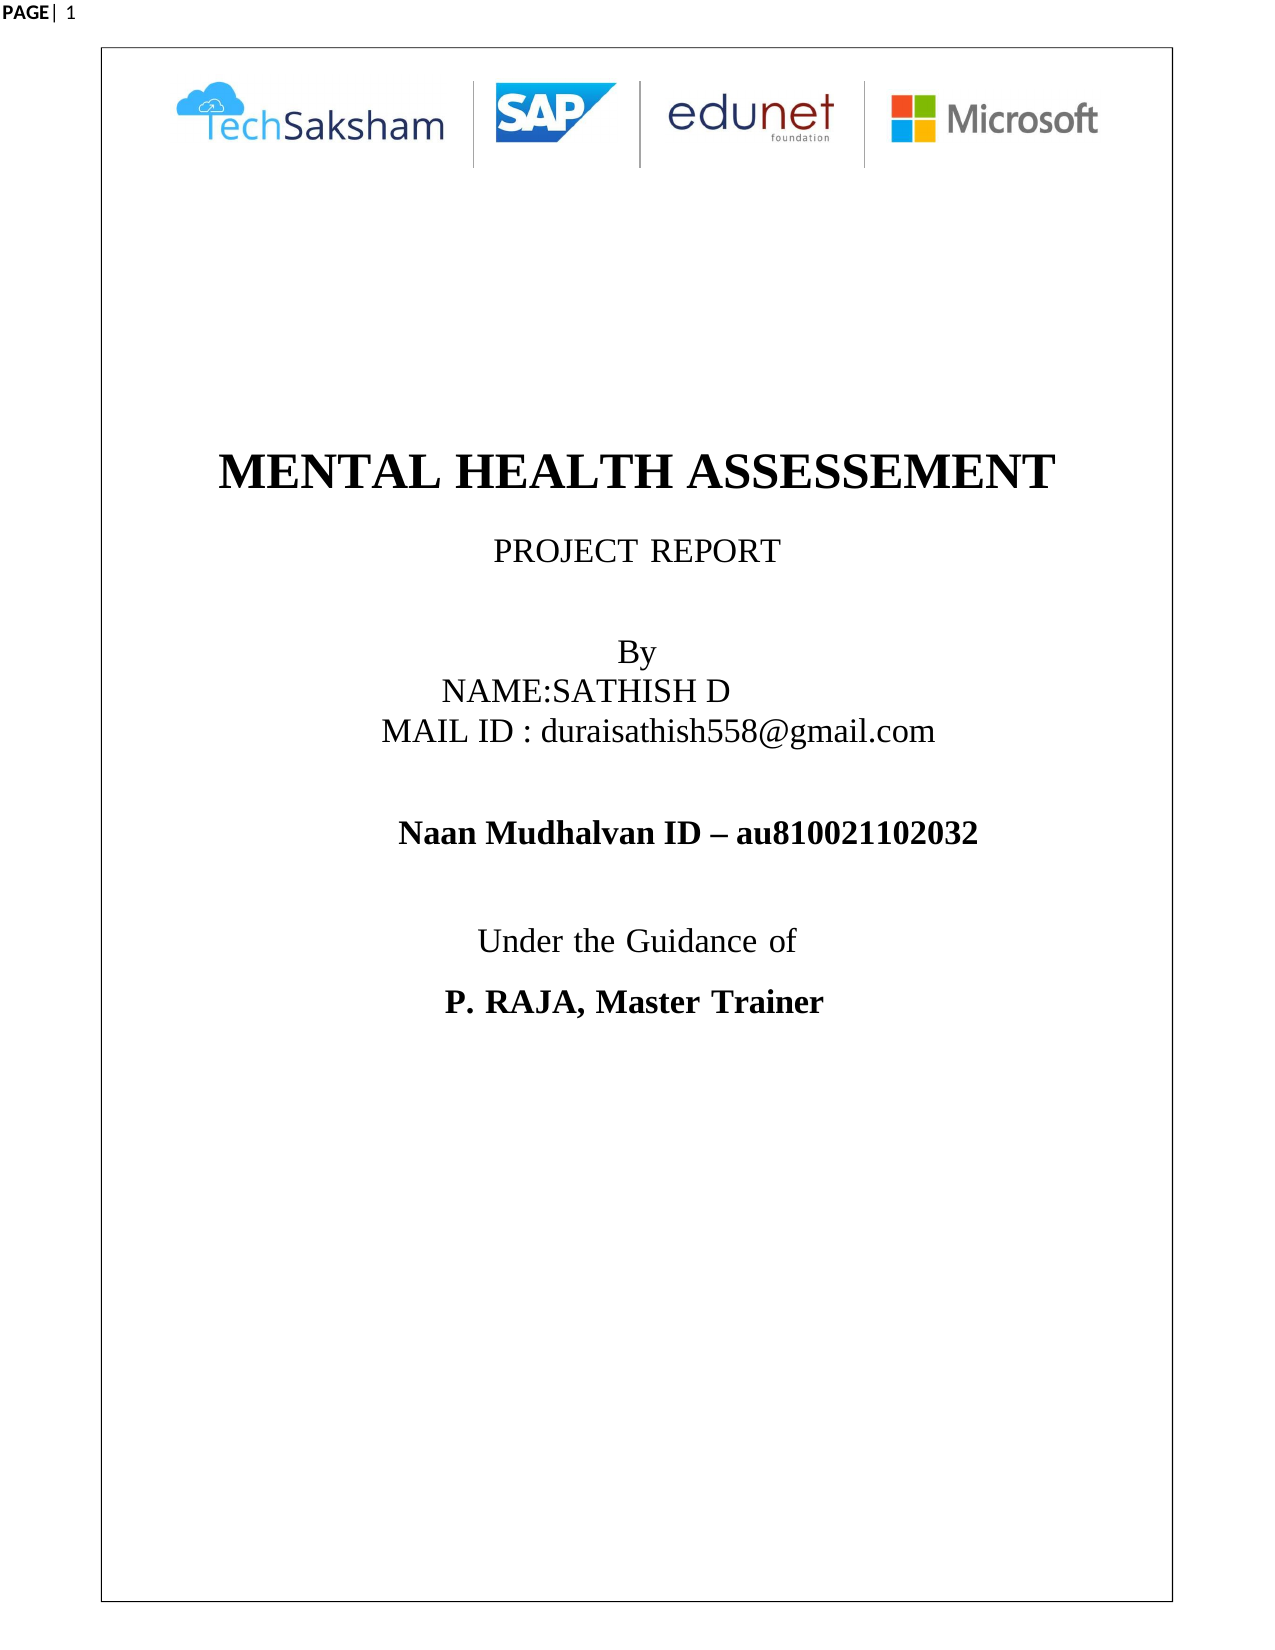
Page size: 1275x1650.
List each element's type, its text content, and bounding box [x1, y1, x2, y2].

text Naan Mudhalvan ID – au810021102032 [269, 813, 1004, 852]
picture [495, 78, 618, 143]
text MAIL ID : duraisathish558@gmail.com [158, 710, 1125, 750]
text P. RAJA, Master Trainer [444, 981, 1125, 1021]
picture [665, 90, 835, 143]
picture [886, 89, 1101, 143]
text NAME:SATHISH D [158, 671, 1125, 710]
title MENTAL HEALTH ASSESSEMENT [185, 441, 1089, 500]
text By [185, 631, 1089, 671]
text PROJECT REPORT [185, 530, 1088, 569]
text Under the Guidance of [158, 920, 1116, 960]
picture [170, 74, 448, 143]
